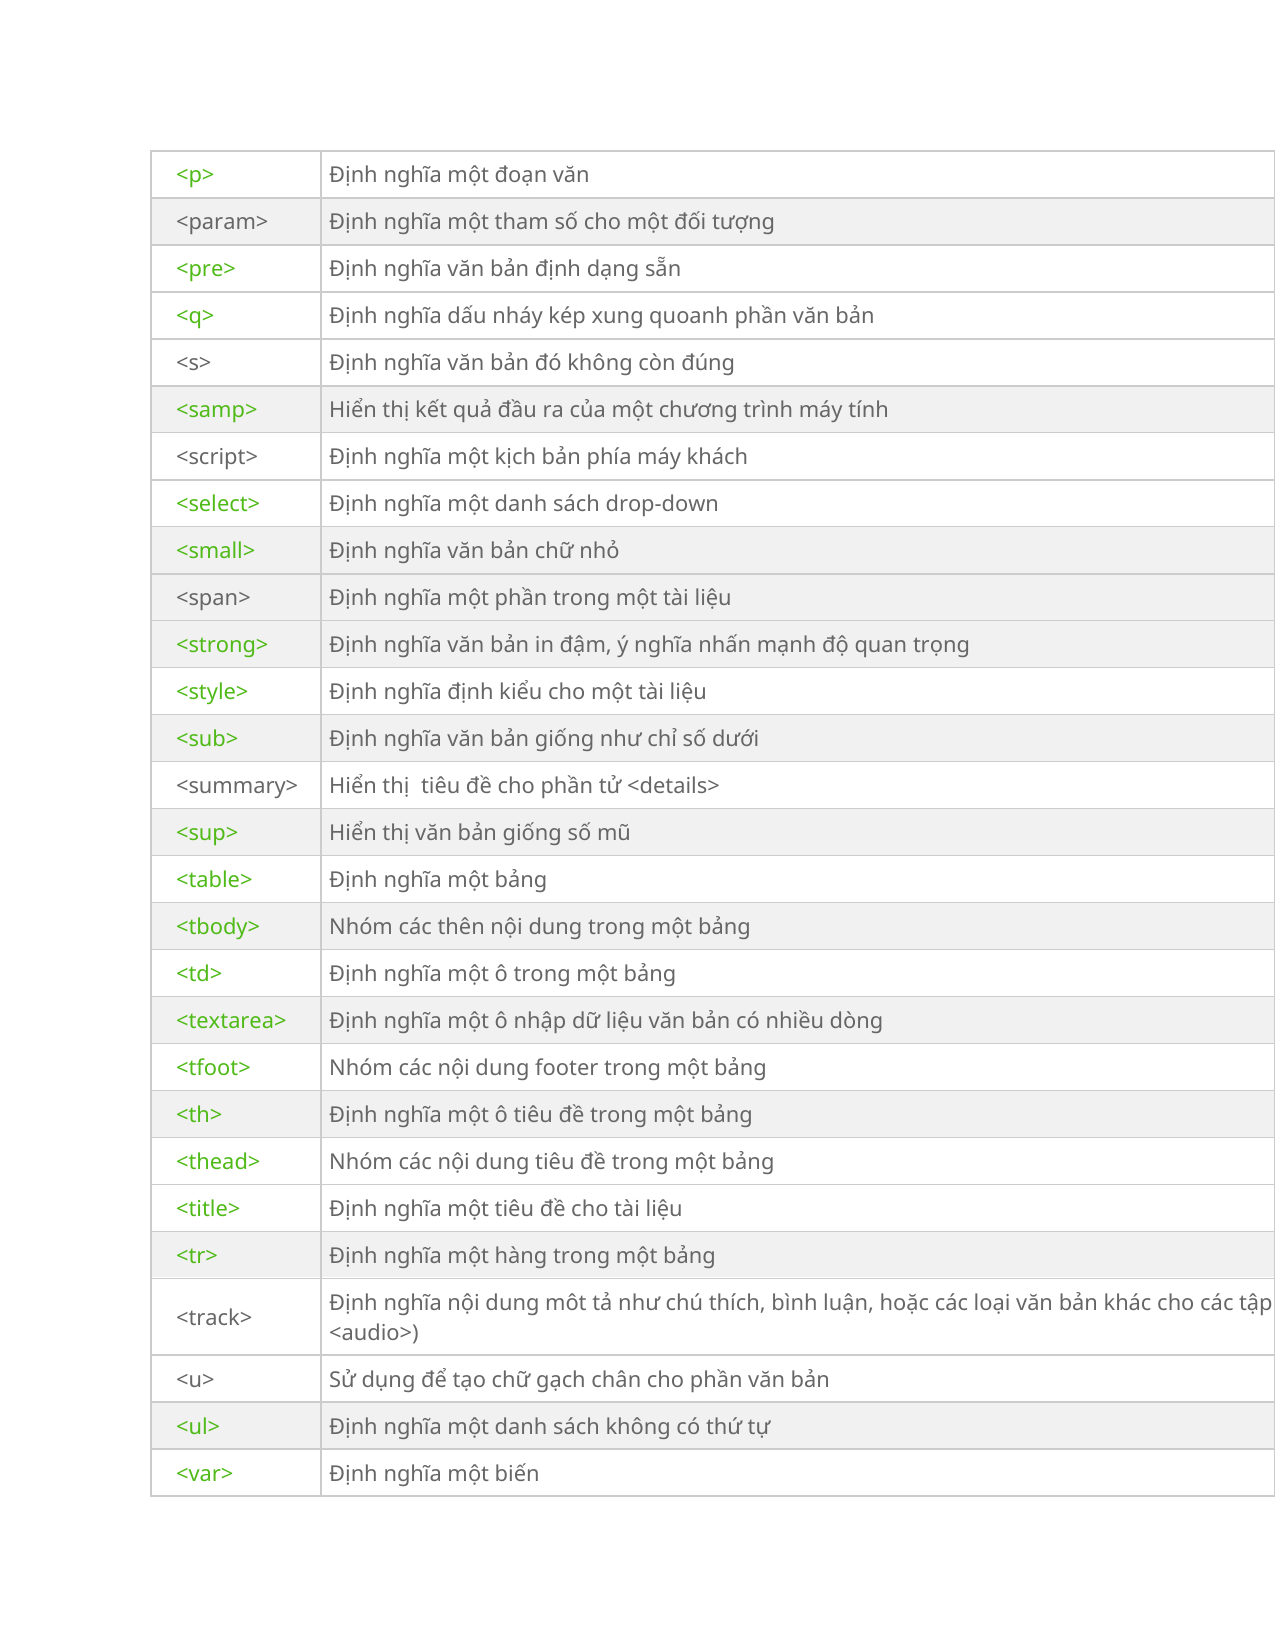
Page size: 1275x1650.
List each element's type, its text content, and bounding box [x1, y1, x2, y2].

table_cell <td> [152, 950, 320, 996]
table_cell <span> [152, 575, 320, 620]
table_cell <summary> [152, 762, 320, 808]
table_cell Định nghĩa văn bản định dạng sẵn [322, 246, 1274, 291]
table_cell <th> [152, 1091, 320, 1137]
table_cell Định nghĩa văn bản giống như chỉ số dưới [322, 715, 1274, 761]
table_cell <u> [152, 1356, 320, 1401]
table_cell Định nghĩa một tham số cho một đối tượng [322, 199, 1274, 244]
table_cell <table> [152, 856, 320, 902]
table_cell Hiển thị văn bản giống số mũ [322, 809, 1274, 855]
table_cell Định nghĩa một ô nhập dữ liệu văn bản có nhiều dòng [322, 997, 1274, 1043]
table_cell <ul> [152, 1403, 320, 1448]
table_cell <tfoot> [152, 1044, 320, 1089]
table_cell Định nghĩa một ô trong một bảng [322, 950, 1274, 996]
table_cell <s> [152, 340, 320, 385]
table_cell Định nghĩa một biến [322, 1450, 1274, 1495]
table_cell Định nghĩa văn bản in đậm, ý nghĩa nhấn mạnh độ quan trọng [322, 621, 1274, 667]
table_cell Định nghĩa một đoạn văn [322, 152, 1274, 197]
table_cell <title> [152, 1185, 320, 1231]
table_cell Định nghĩa một hàng trong một bảng [322, 1232, 1274, 1277]
table_cell Hiển thị kết quả đầu ra của một chương trình máy tính [322, 387, 1274, 432]
table_cell Nhóm các thên nội dung trong một bảng [322, 903, 1274, 949]
table_cell <p> [152, 152, 320, 197]
table_cell Định nghĩa nội dung môt tả như chú thích, bình luận, hoặc các loại văn bản khác cho các tập tin đa phương tiện (<video> và <audio>) [322, 1279, 1274, 1354]
table_cell Định nghĩa một bảng [322, 856, 1274, 902]
table_cell <small> [152, 527, 320, 573]
table_cell <tbody> [152, 903, 320, 949]
table_cell Định nghĩa một tiêu đề cho tài liệu [322, 1185, 1274, 1231]
table_cell Định nghĩa văn bản chữ nhỏ [322, 527, 1274, 573]
table_cell Định nghĩa một danh sách không có thứ tự [322, 1403, 1274, 1448]
table_cell <q> [152, 293, 320, 338]
table_cell Hiển thị tiêu đề cho phần tử <details> [322, 762, 1274, 808]
table_cell Nhóm các nội dung tiêu đề trong một bảng [322, 1138, 1274, 1183]
table_cell <tr> [152, 1232, 320, 1277]
table_cell Nhóm các nội dung footer trong một bảng [322, 1044, 1274, 1089]
table_cell Định nghĩa định kiểu cho một tài liệu [322, 668, 1274, 714]
table_cell Định nghĩa dấu nháy kép xung quoanh phần văn bản [322, 293, 1274, 338]
table_cell <sub> [152, 715, 320, 761]
table_cell <param> [152, 199, 320, 244]
table_cell <pre> [152, 246, 320, 291]
table_cell <thead> [152, 1138, 320, 1183]
table_cell Định nghĩa một phần trong một tài liệu [322, 575, 1274, 620]
table_cell Định nghĩa một danh sách drop-down [322, 481, 1274, 526]
table_cell Định nghĩa văn bản đó không còn đúng [322, 340, 1274, 385]
table_cell <script> [152, 433, 320, 479]
table_cell Sử dụng để tạo chữ gạch chân cho phần văn bản [322, 1356, 1274, 1401]
table_cell <sup> [152, 809, 320, 855]
table_cell Định nghĩa một ô tiêu đề trong một bảng [322, 1091, 1274, 1137]
table_cell Định nghĩa một kịch bản phía máy khách [322, 433, 1274, 479]
table_cell <track> [152, 1279, 320, 1354]
table_cell <var> [152, 1450, 320, 1495]
table_cell <textarea> [152, 997, 320, 1043]
table_cell <style> [152, 668, 320, 714]
table_cell <strong> [152, 621, 320, 667]
table_cell <select> [152, 481, 320, 526]
table_cell <samp> [152, 387, 320, 432]
